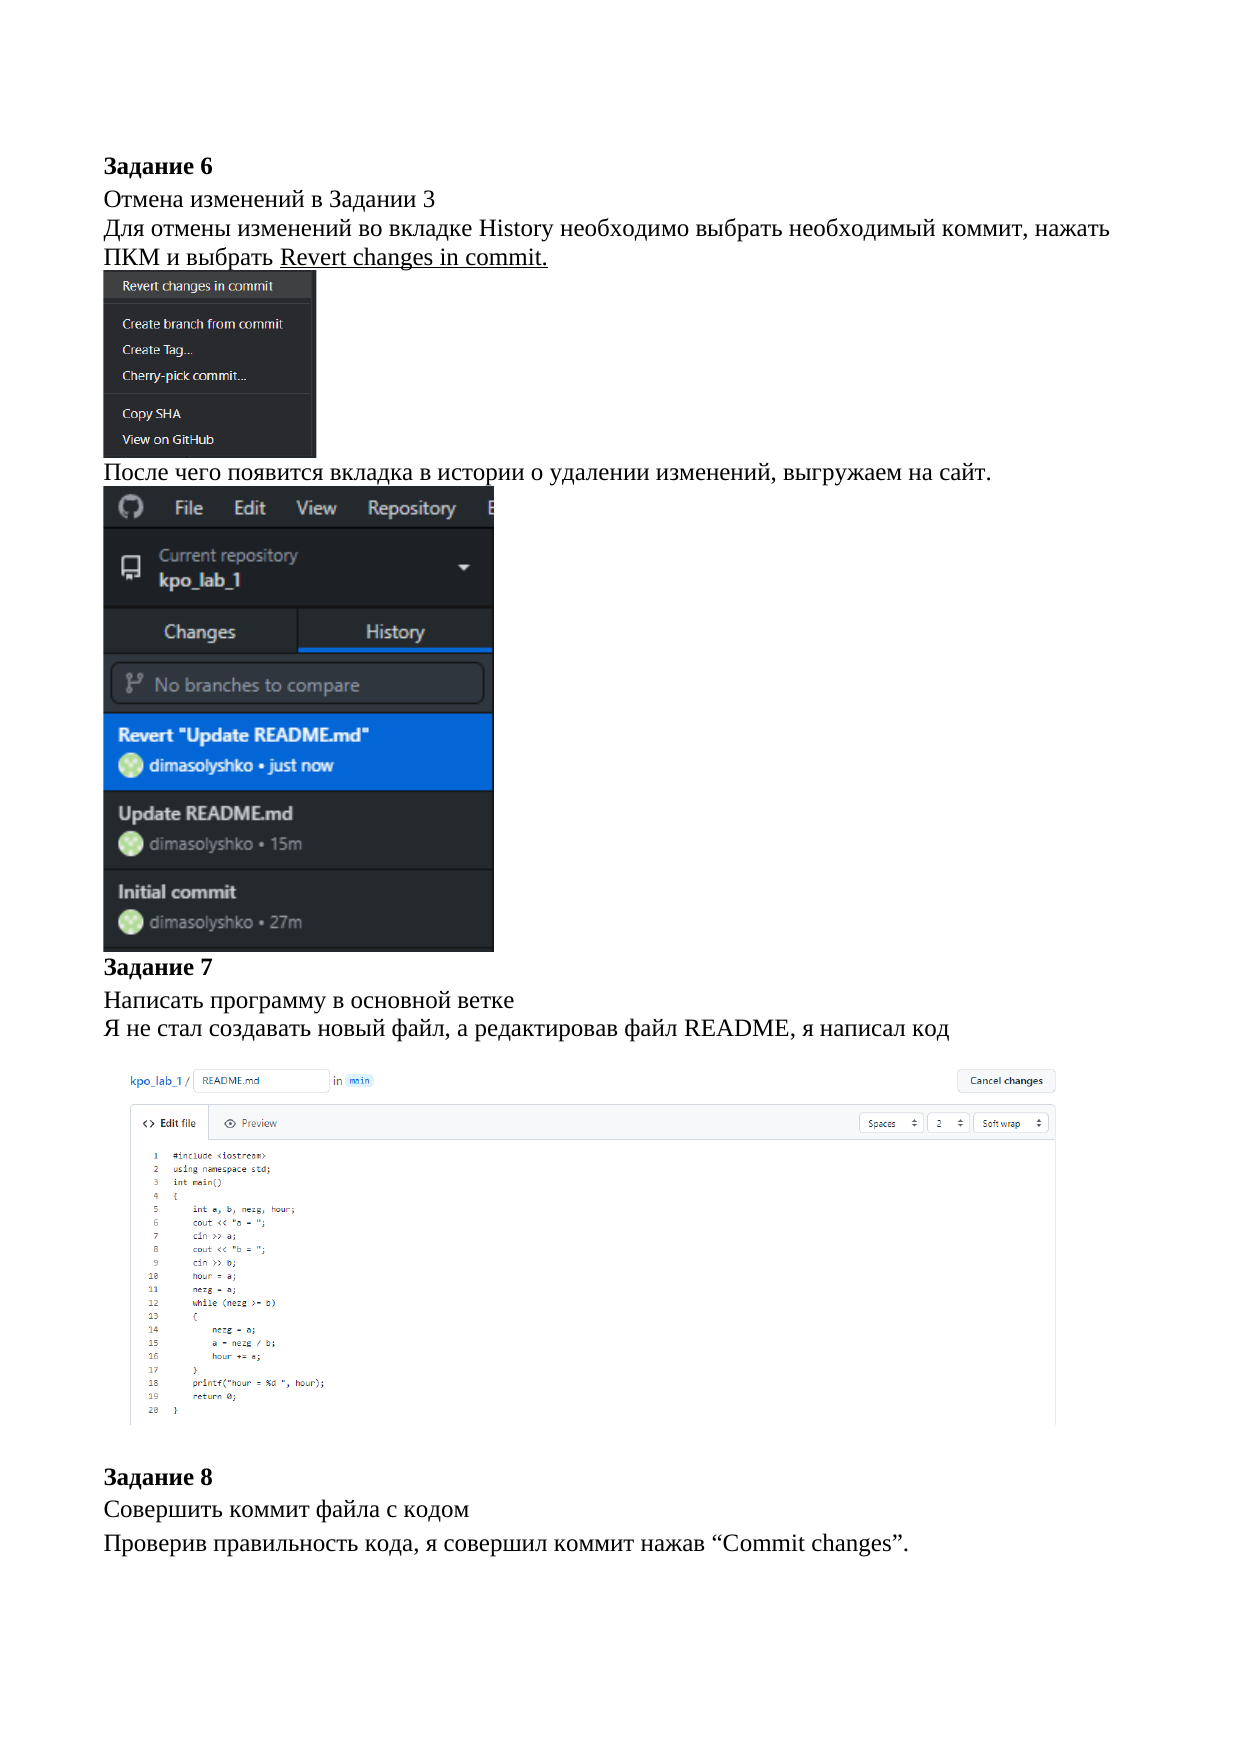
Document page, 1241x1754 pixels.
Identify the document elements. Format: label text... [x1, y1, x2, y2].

text Задание 8 [103, 1462, 1181, 1490]
picture [103, 486, 494, 952]
text Задание 6 [103, 151, 1181, 180]
text Я не стал создавать новый файл, а редактировав файл README, я написал код [103, 1013, 1181, 1042]
text Проверив правильность кода, я совершил коммит нажав “Сommit changes”. [103, 1528, 1181, 1556]
list Написать программу в основной ветке [103, 985, 1152, 1013]
list После чего появится вкладка в истории о удалении изменений, выгружаем на сайт. [103, 457, 1152, 486]
text Совершить коммит файла с кодом [103, 1494, 1181, 1523]
text Задание 7 [103, 952, 1181, 980]
list Для отмены изменений во вкладке History необходимо выбрать необходимый коммит, нажать ПКМ и выбрать Revert changes in commit. [103, 213, 1152, 270]
list Отмена изменений в Задании 3 [103, 184, 1152, 213]
picture [103, 270, 317, 458]
picture [103, 1046, 1078, 1425]
